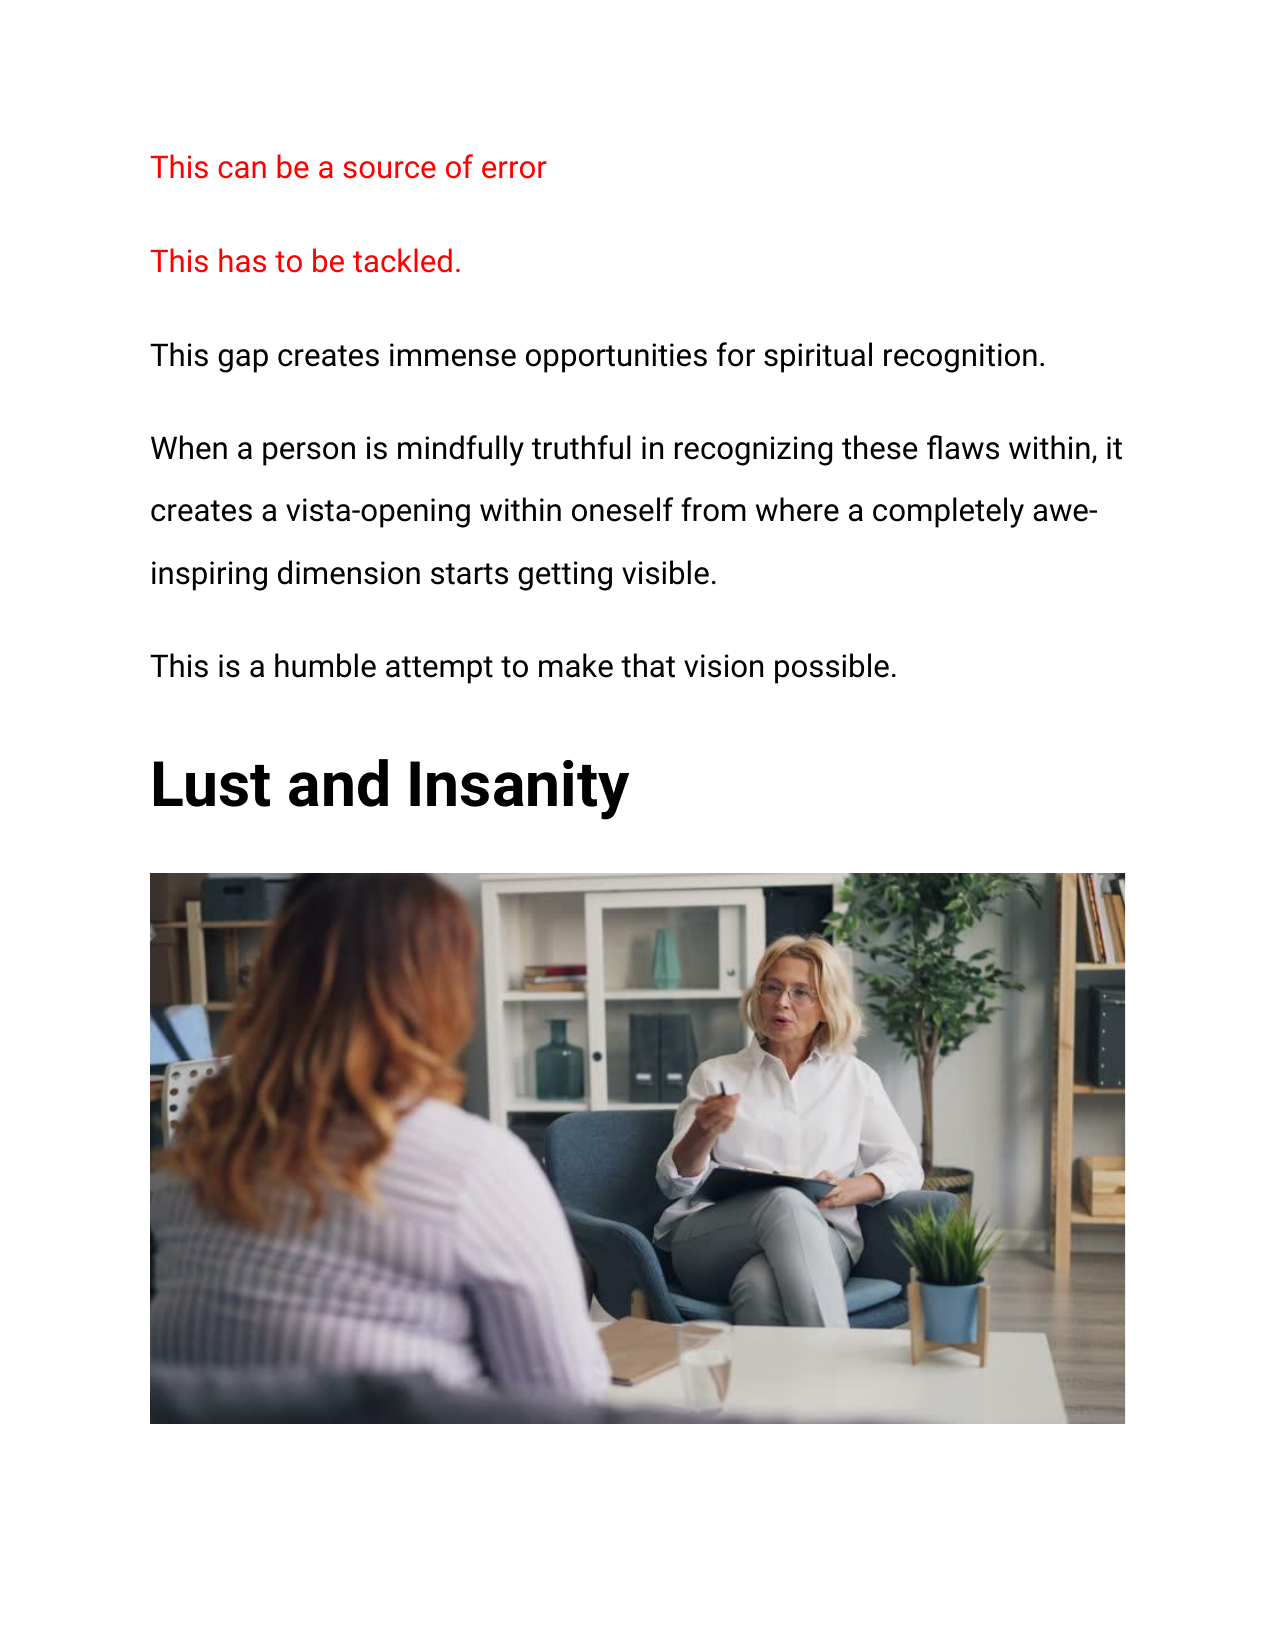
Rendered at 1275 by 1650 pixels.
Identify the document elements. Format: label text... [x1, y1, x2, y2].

picture [150, 873, 1125, 1424]
text When a person is mindfully truthful in recognizing these flaws within, it creates a vista-opening within oneself from where a completely awe-inspiring dimension starts getting visible. [150, 431, 1125, 592]
text This has to be tackled. [150, 243, 1125, 280]
subtitle Lust and Insanity [150, 748, 1125, 822]
text This can be a source of error [150, 150, 1125, 187]
text This gap creates immense opportunities for spiritual recognition. [150, 337, 1125, 374]
text This is a humble attempt to make that vision possible. [150, 649, 1125, 685]
